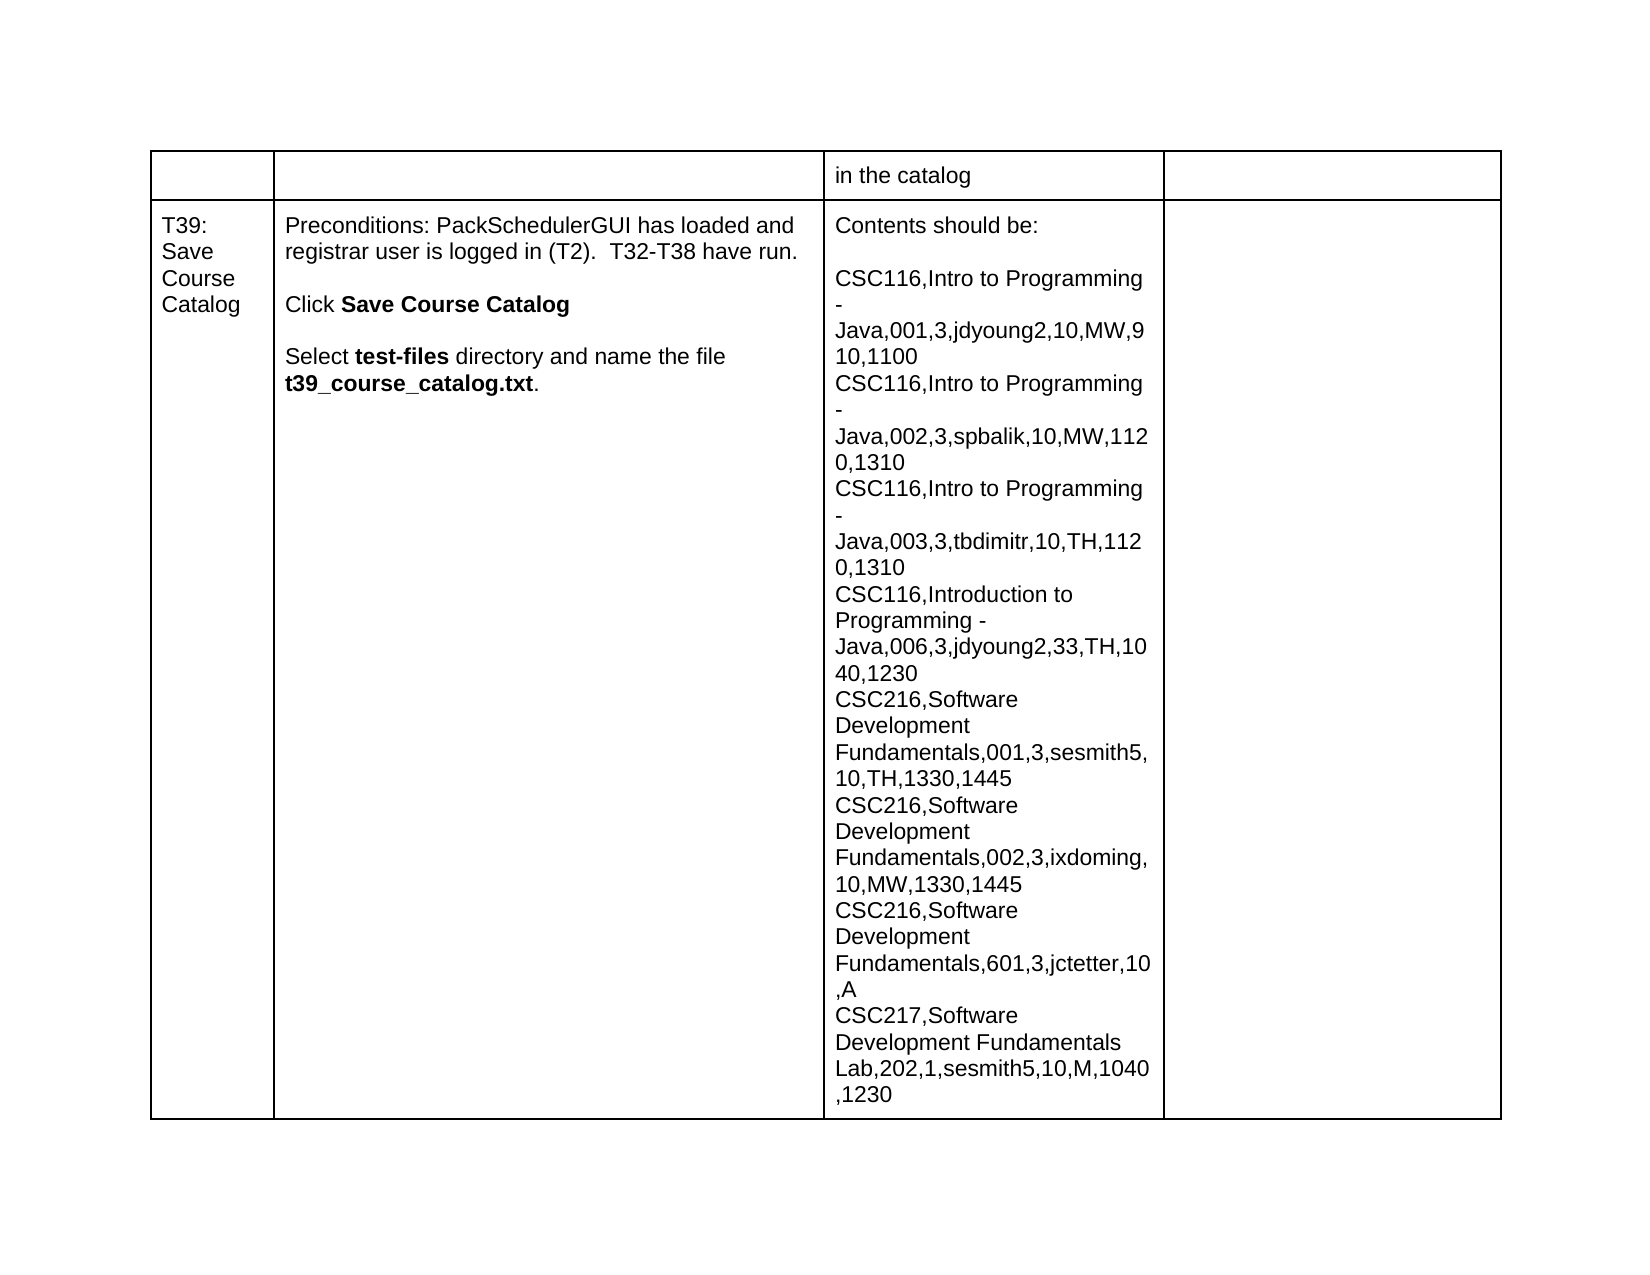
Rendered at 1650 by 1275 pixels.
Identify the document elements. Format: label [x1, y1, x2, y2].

table_cell [275, 152, 823, 199]
table_cell [825, 152, 1163, 199]
table_cell [1165, 201, 1500, 1118]
table_cell [152, 152, 273, 199]
table_cell [275, 201, 823, 1118]
table_cell [152, 201, 273, 1118]
table_cell [1165, 152, 1500, 199]
table_cell [825, 201, 1163, 1118]
